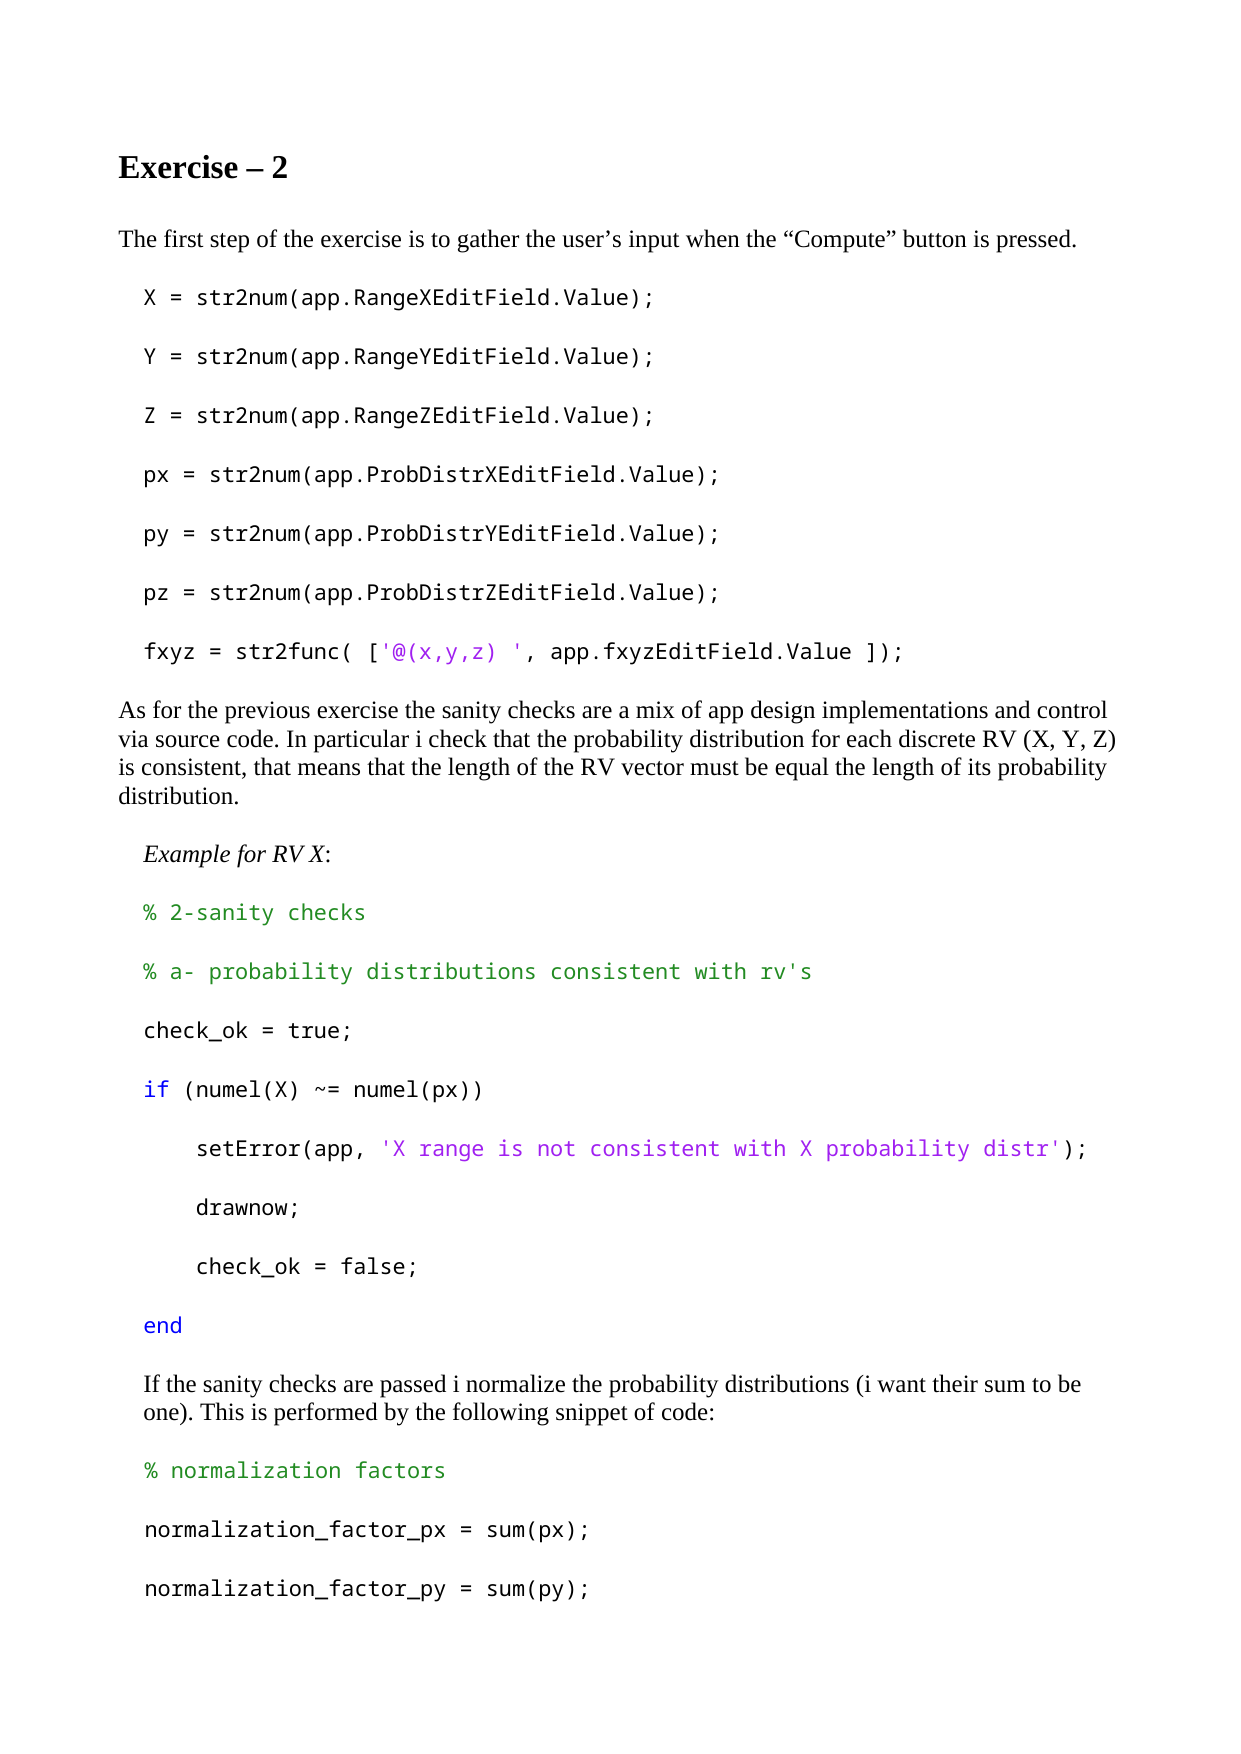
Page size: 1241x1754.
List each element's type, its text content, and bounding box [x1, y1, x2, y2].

text As for the previous exercise the sanity checks are a mix of app design implementations and control via source code. In particular i check that the probability distribution for each discrete RV (X, Y, Z) is consistent, that means that the length of the RV vector must be equal the length of its probability distribution. [118, 695, 1122, 810]
text end [143, 1310, 1122, 1339]
text X = str2num(app.RangeXEditField.Value); [143, 282, 1122, 312]
text Y = str2num(app.RangeYEditField.Value); [143, 341, 1122, 371]
text The first step of the exercise is to gather the user’s input when the “Compute” button is pressed. [118, 224, 1122, 253]
text check_ok = false; [143, 1251, 1122, 1281]
text drawnow; [143, 1192, 1122, 1222]
text normalization_factor_py = sum(py); [118, 1573, 1122, 1603]
text % normalization factors [118, 1455, 1122, 1485]
text py = str2num(app.ProbDistrYEditField.Value); [143, 518, 1122, 548]
text Example for RV X: [143, 839, 1122, 868]
text % 2-sanity checks [143, 897, 1122, 927]
text Exercise – 2 [118, 148, 1122, 186]
text Z = str2num(app.RangeZEditField.Value); [143, 400, 1122, 430]
text px = str2num(app.ProbDistrXEditField.Value); [143, 459, 1122, 489]
text check_ok = true; [143, 1015, 1122, 1045]
text % a- probability distributions consistent with rv's [143, 956, 1122, 986]
text If the sanity checks are passed i normalize the probability distributions (i want their sum to be one). This is performed by the following snippet of code: [143, 1369, 1122, 1426]
text if (numel(X) ~= numel(px)) [143, 1074, 1122, 1104]
text fxyz = str2func( ['@(x,y,z) ', app.fxyzEditField.Value ]); [143, 636, 1122, 666]
text setError(app, 'X range is not consistent with X probability distr'); [143, 1133, 1122, 1163]
text normalization_factor_px = sum(px); [118, 1514, 1122, 1544]
text pz = str2num(app.ProbDistrZEditField.Value); [143, 577, 1122, 607]
